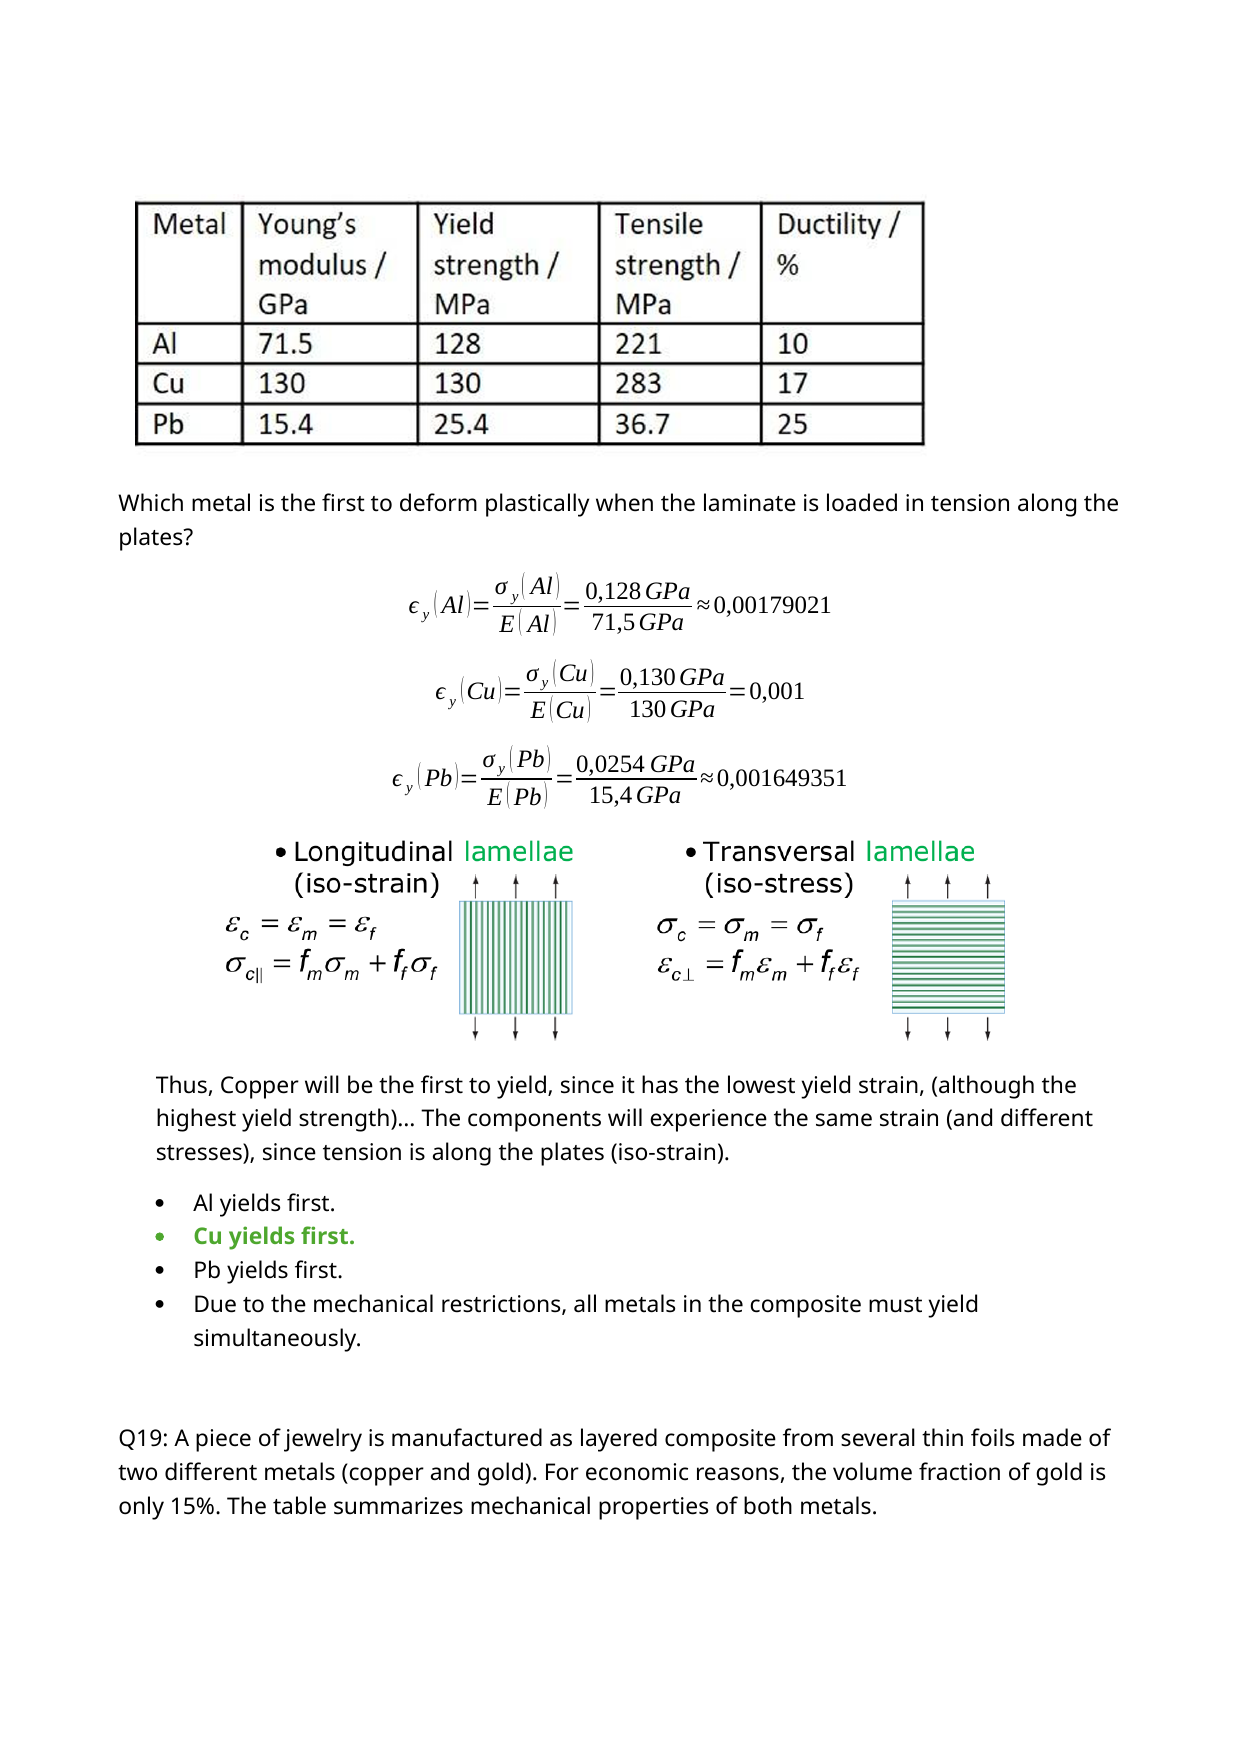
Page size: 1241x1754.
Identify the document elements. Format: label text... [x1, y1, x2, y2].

text Q19: A piece of jewelry is manufactured as layered composite from several thin foils made of two different metals (copper and gold). For economic reasons, the volume fraction of gold is only 15%. The table summarizes mechanical properties of both metals. [118, 1422, 1122, 1521]
text Thus, Copper will be the first to yield, since it has the lowest yield strain, (although the highest yield strength)… The components will experience the same strain (and different stresses), since tension is along the plates (iso-strain). [156, 1069, 1122, 1167]
list Due to the mechanical restrictions, all metals in the composite must yield simultaneously. [156, 1288, 1122, 1353]
picture [199, 830, 1042, 1050]
list Cu yields first. [156, 1220, 1122, 1252]
list Al yields first. [156, 1187, 1122, 1218]
text Which metal is the first to deform plastically when the laminate is loaded in tension along the plates? [118, 487, 1122, 552]
picture [118, 177, 955, 468]
list Pb yields first. [156, 1254, 1122, 1285]
